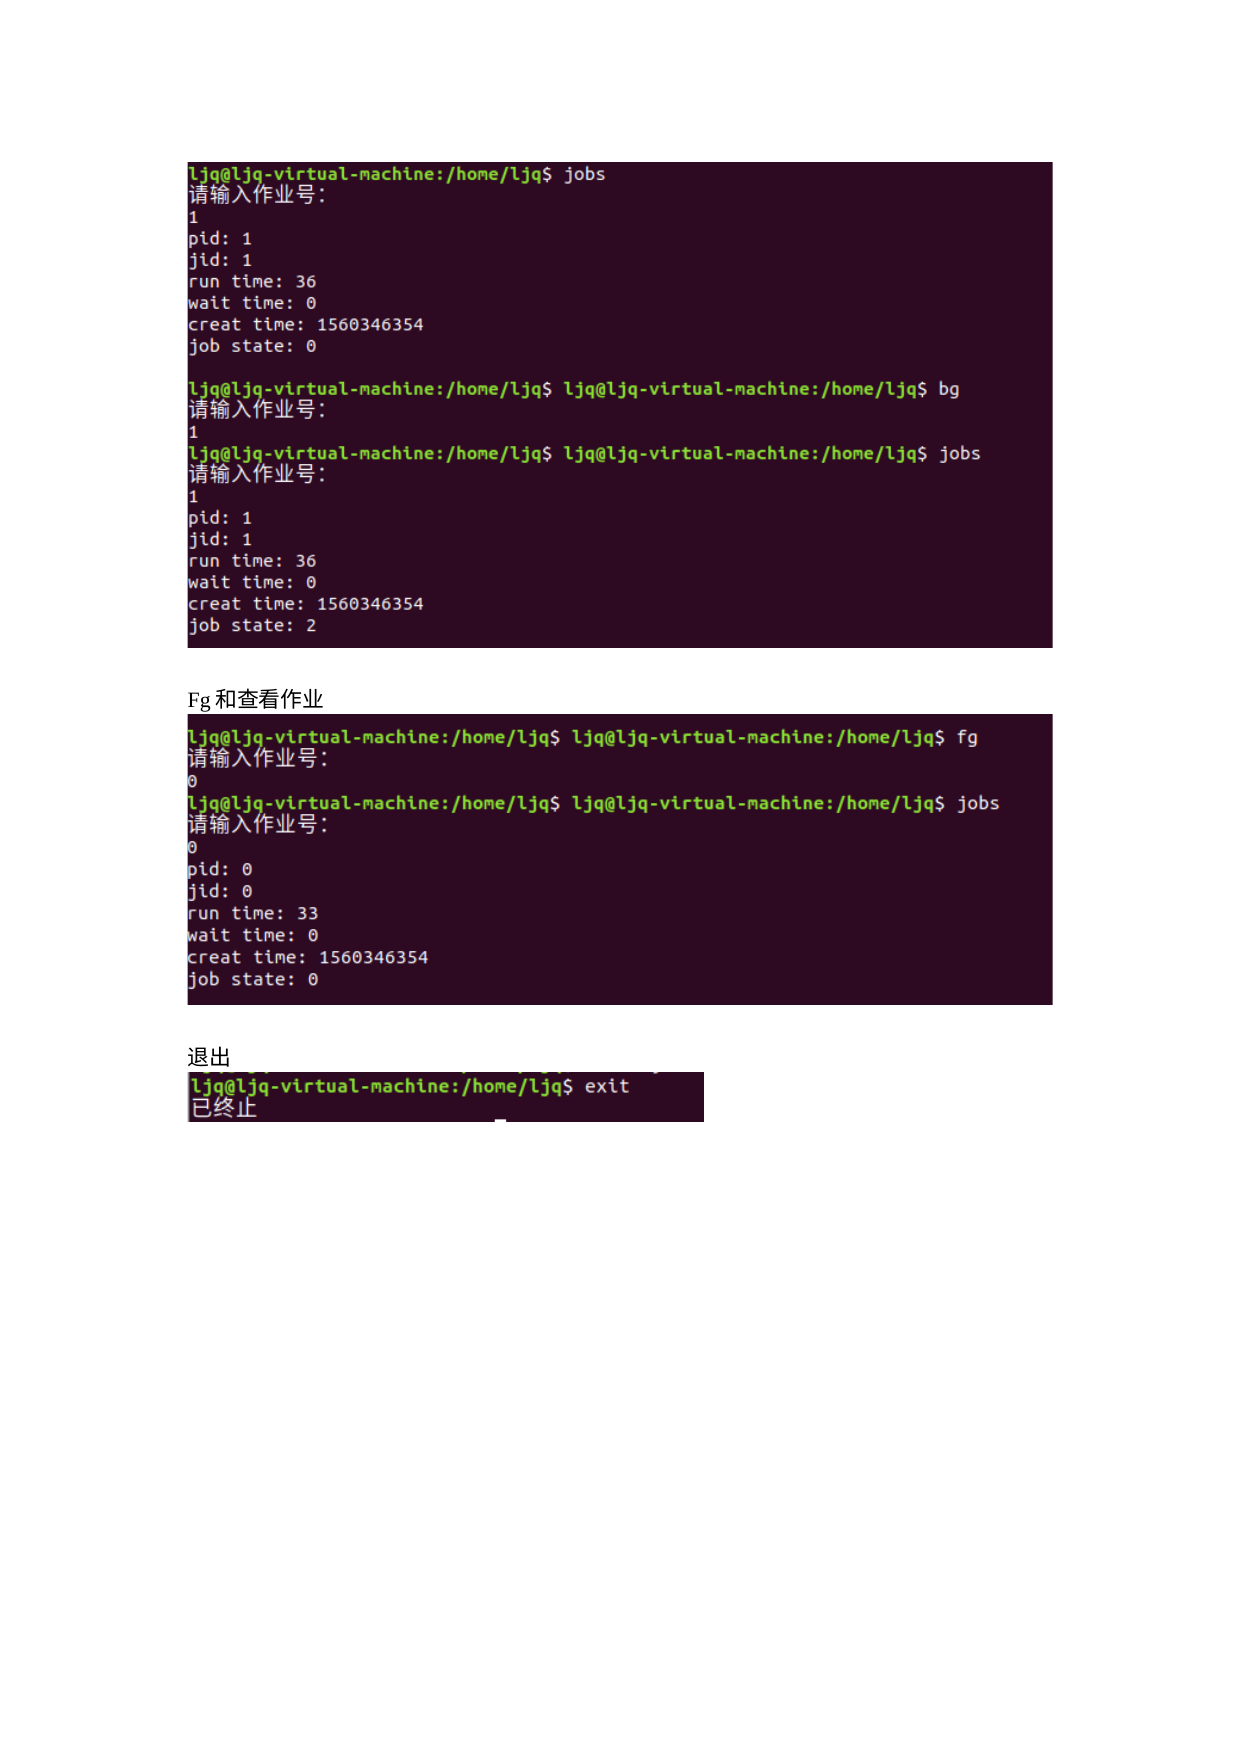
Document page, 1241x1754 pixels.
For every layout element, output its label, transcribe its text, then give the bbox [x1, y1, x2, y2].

text Fg和查看作业 [187, 682, 1053, 714]
picture [187, 162, 1053, 648]
picture [187, 1072, 704, 1122]
text 退出 [187, 1039, 1053, 1072]
picture [187, 714, 1053, 1005]
